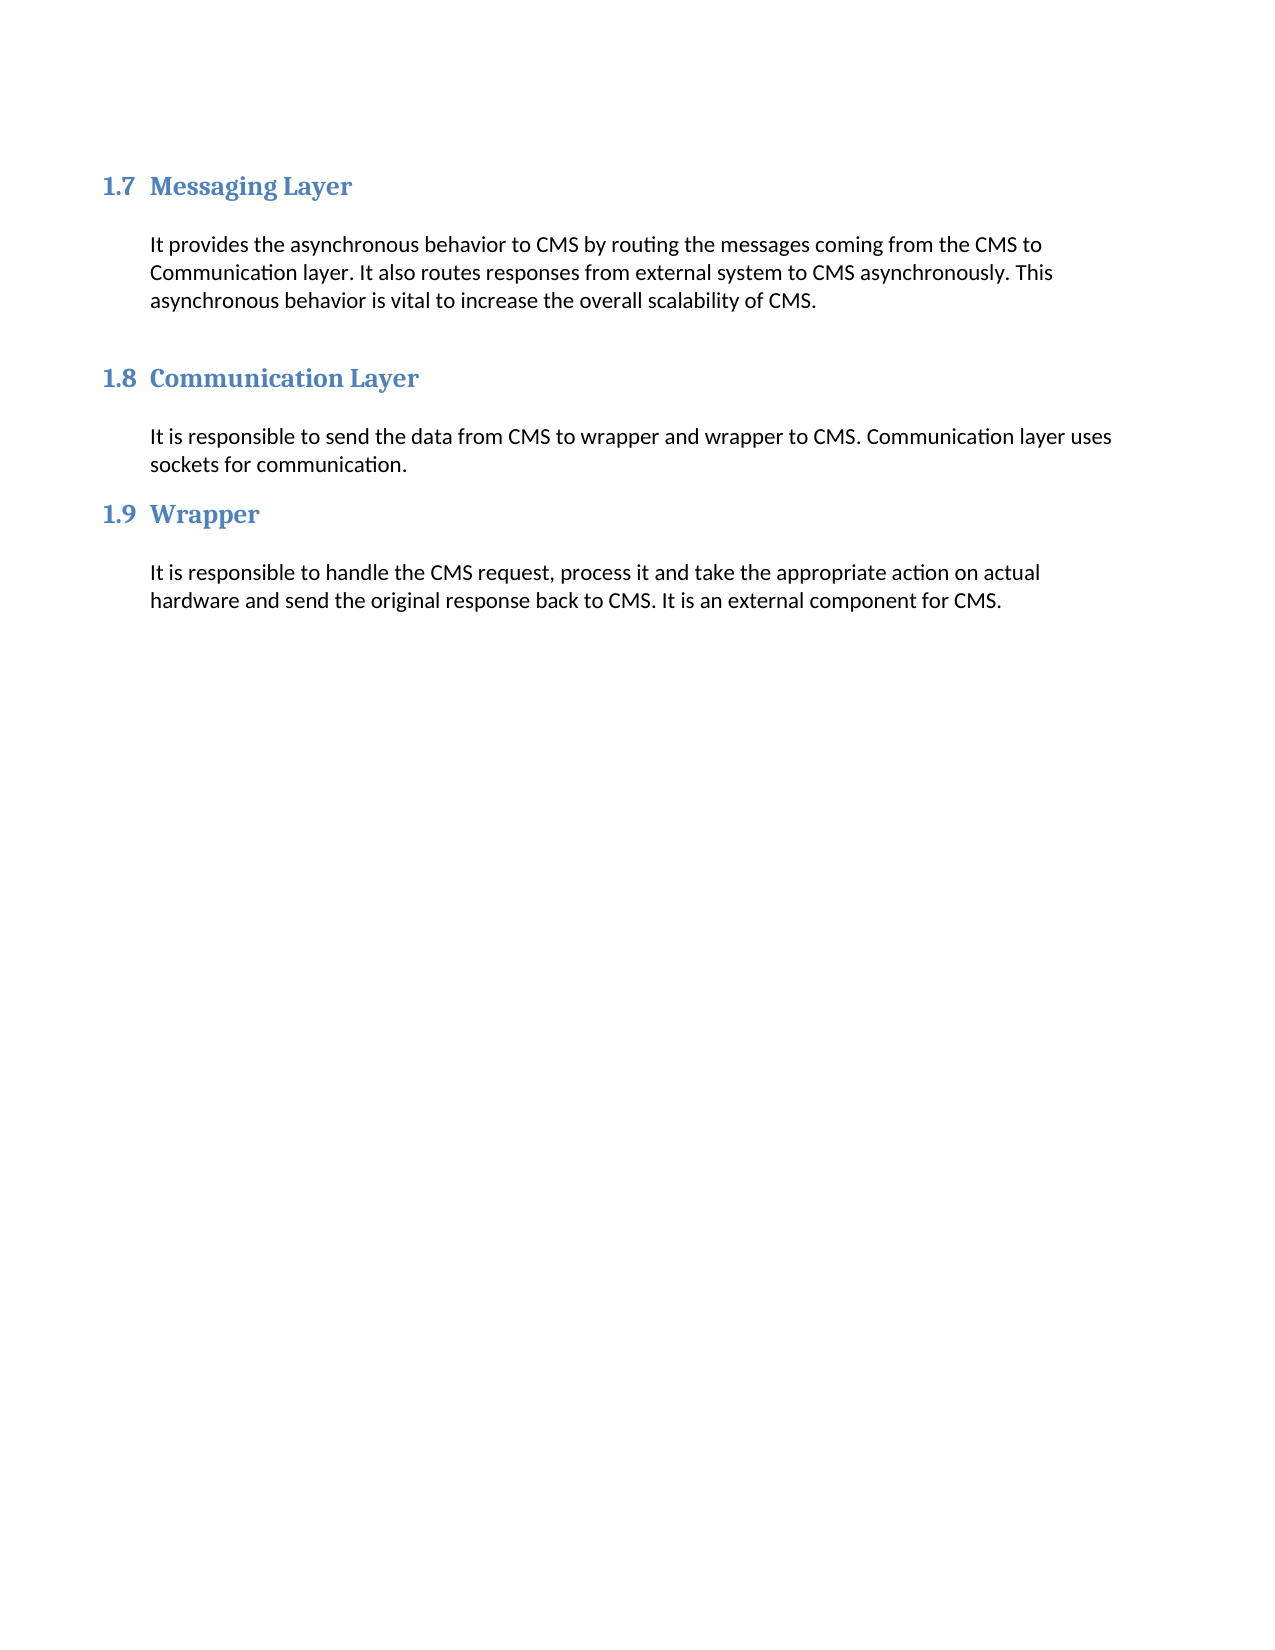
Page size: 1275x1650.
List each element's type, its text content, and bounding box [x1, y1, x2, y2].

subtitle Wrapper [103, 499, 1125, 530]
text It is responsible to handle the CMS request, process it and take the appropriate action on actual hardware and send the original response back to CMS. It is an external component for CMS. [150, 558, 1125, 614]
text It provides the asynchronous behavior to CMS by routing the messages coming from the CMS to Communication layer. It also routes responses from external system to CMS asynchronously. This asynchronous behavior is vital to increase the overall scalability of CMS. [150, 230, 1125, 314]
subtitle Communication Layer [103, 363, 1125, 394]
subtitle Messaging Layer [103, 171, 1125, 202]
text It is responsible to send the data from CMS to wrapper and wrapper to CMS. Communication layer uses sockets for communication. [150, 422, 1125, 478]
